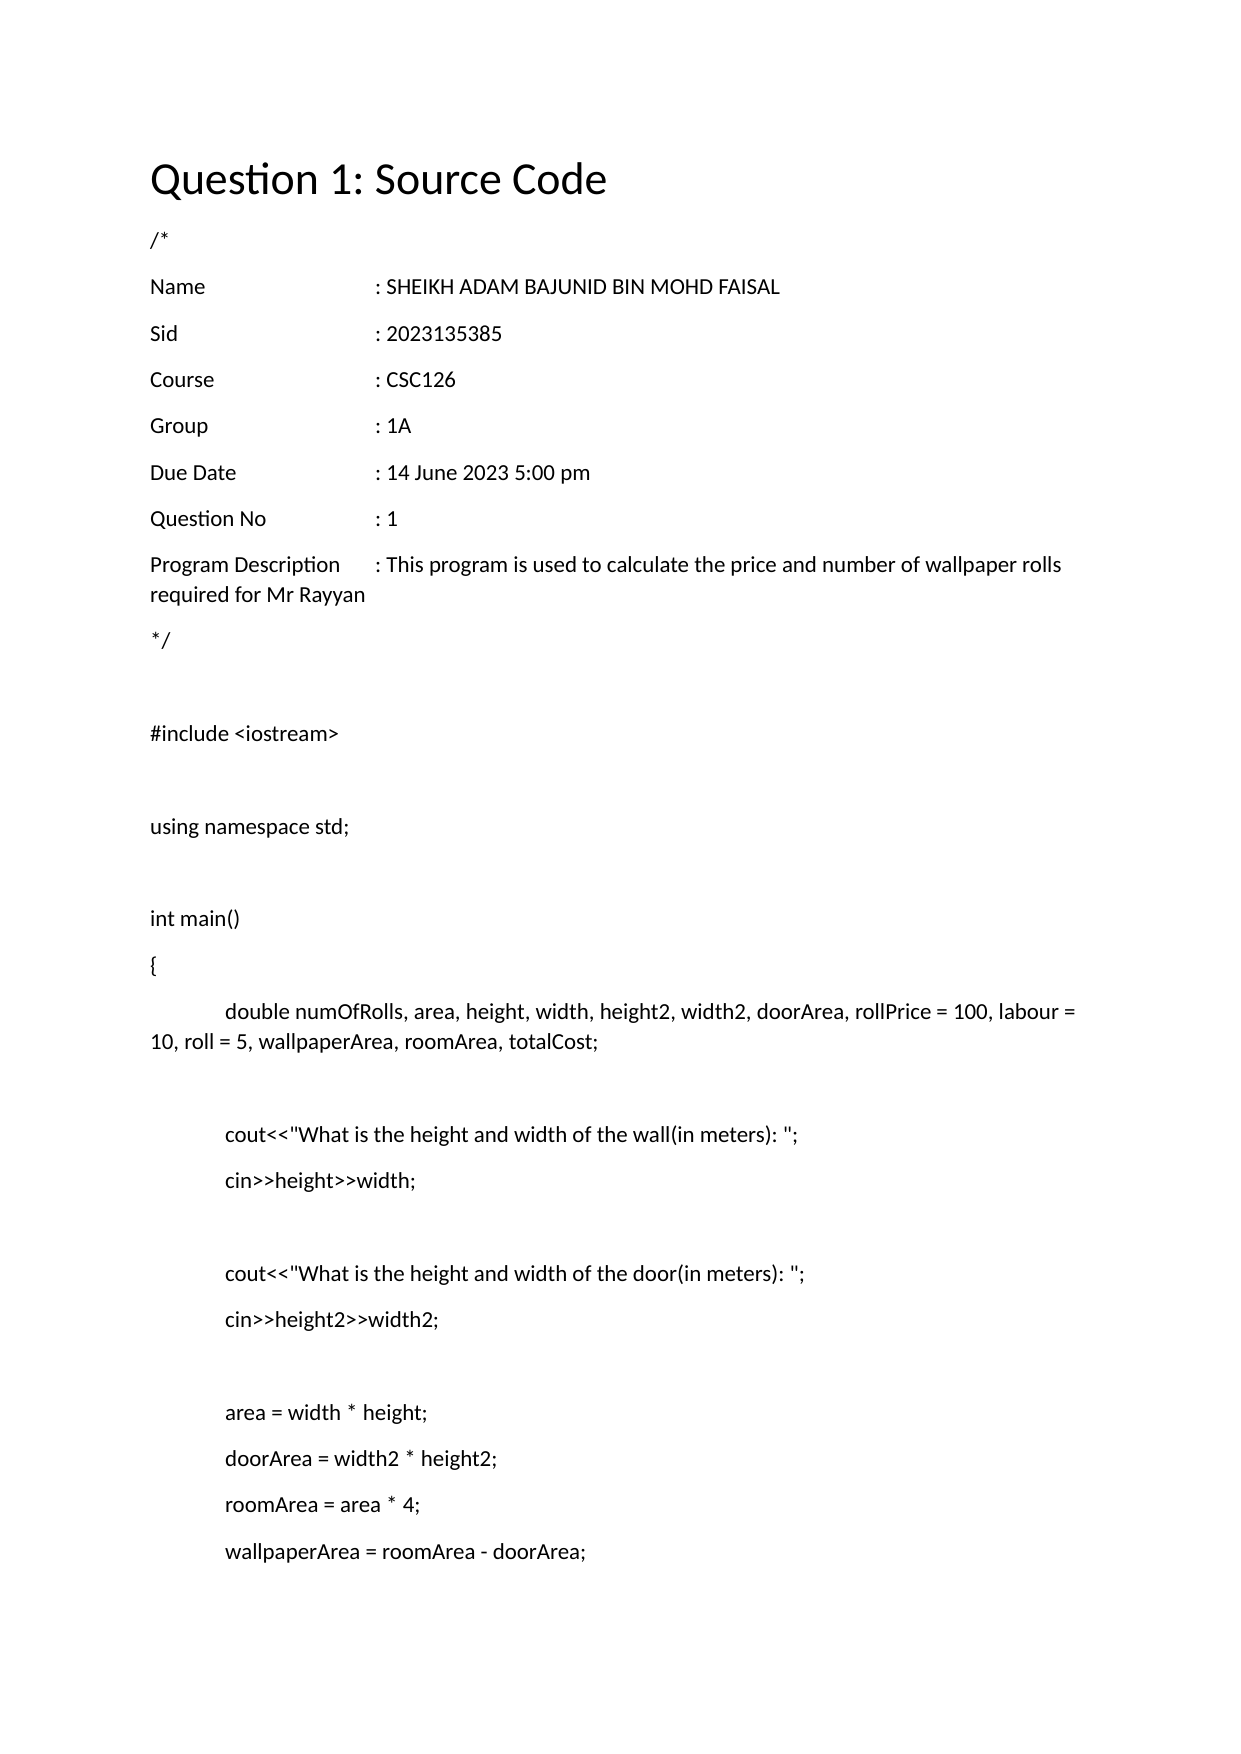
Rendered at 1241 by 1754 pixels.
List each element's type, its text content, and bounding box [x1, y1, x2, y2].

text Due Date : 14 June 2023 5:00 pm [150, 458, 1090, 486]
text cout<<"What is the height and width of the door(in meters): "; [150, 1259, 1090, 1287]
text doorArea = width2 * height2; [150, 1444, 1090, 1472]
text /* [150, 226, 1090, 254]
text #include <iostream> [150, 719, 1090, 747]
text Group : 1A [150, 411, 1090, 439]
text cin>>height2>>width2; [150, 1305, 1090, 1333]
text { [150, 951, 1090, 979]
text wallpaperArea = roomArea - doorArea; [150, 1537, 1090, 1565]
text Question No : 1 [150, 504, 1090, 532]
text Question 1: Source Code [150, 150, 1090, 206]
text Name : SHEIKH ADAM BAJUNID BIN MOHD FAISAL [150, 272, 1090, 300]
text Program Description : This program is used to calculate the price and number of wallpaper rolls required for Mr Rayyan [150, 550, 1090, 608]
text roomArea = area * 4; [150, 1491, 1090, 1518]
text Course : CSC126 [150, 365, 1090, 393]
text cin>>height>>width; [150, 1166, 1090, 1194]
text */ [150, 626, 1090, 654]
text double numOfRolls, area, height, width, height2, width2, doorArea, rollPrice = 100, labour = 10, roll = 5, wallpaperArea, roomArea, totalCost; [150, 997, 1090, 1055]
text Sid : 2023135385 [150, 319, 1090, 347]
text area = width * height; [150, 1398, 1090, 1426]
text int main() [150, 904, 1090, 933]
text cout<<"What is the height and width of the wall(in meters): "; [150, 1120, 1090, 1148]
text using namespace std; [150, 812, 1090, 840]
